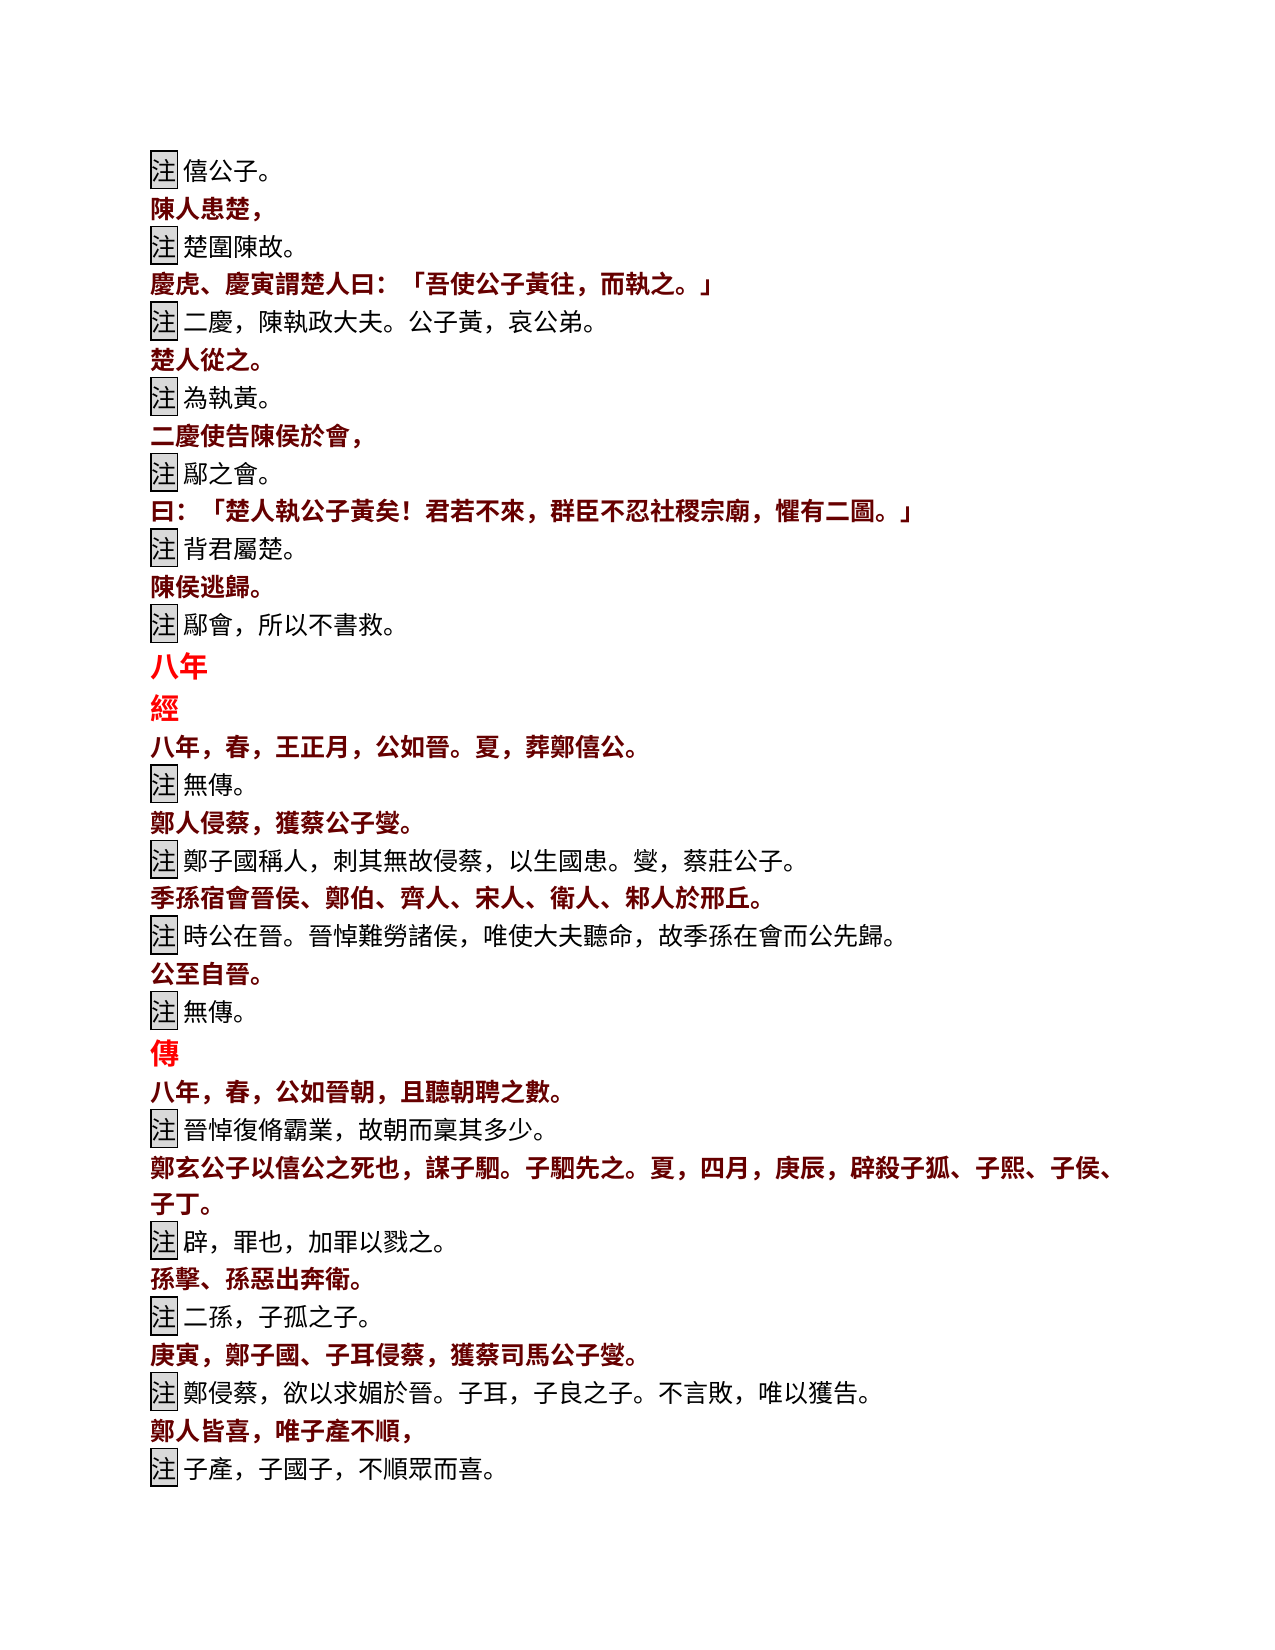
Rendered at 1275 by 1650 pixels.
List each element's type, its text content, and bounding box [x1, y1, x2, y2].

text 注 背君屬楚。 [178, 528, 1125, 567]
text 注 無傳。 [178, 764, 1125, 803]
text 八年 [150, 643, 1125, 685]
text 八年，春，公如晉朝，且聽朝聘之數。 [150, 1072, 1125, 1109]
text 注 晉悼復脩霸業，故朝而稟其多少。 [178, 1109, 1125, 1148]
text 庚寅，鄭子國、子耳侵蔡，獲蔡司馬公子燮。 [150, 1336, 1125, 1372]
text 注 辟，罪也，加罪以戮之。 [178, 1221, 1125, 1260]
text 鄭人皆喜，唯子產不順， [150, 1411, 1125, 1447]
text 慶虎、慶寅謂楚人曰：「吾使公子黃往，而執之。」 [150, 265, 1125, 301]
text 注 鄬之會。 [178, 452, 1125, 492]
text 鄭玄公子以僖公之死也，謀子駟。子駟先之。夏，四月，庚辰，辟殺子狐、子熙、子侯、子丁。 [150, 1148, 1125, 1221]
text 孫擊、孫惡出奔衛。 [150, 1260, 1125, 1296]
text 傳 [150, 1030, 1125, 1072]
text 注 鄬會，所以不書救。 [178, 604, 1125, 643]
text 注 無傳。 [178, 991, 1125, 1030]
text 注 楚圍陳故。 [178, 226, 1125, 265]
text 曰：「楚人執公子黃矣！君若不來，群臣不忍社稷宗廟，懼有二圖。」 [150, 492, 1125, 528]
text 注 時公在晉。晉悼難勞諸侯，唯使大夫聽命，故季孫在會而公先歸。 [178, 915, 1125, 954]
text 陳侯逃歸。 [150, 567, 1125, 604]
text 公至自晉。 [150, 954, 1125, 991]
text 注 僖公子。 [178, 150, 1125, 189]
text 注 鄭子國稱人，刺其無故侵蔡，以生國患。燮，蔡莊公子。 [178, 839, 1125, 879]
text 經 [150, 685, 1125, 728]
text 楚人從之。 [150, 341, 1125, 377]
text 注 二孫，子孤之子。 [178, 1296, 1125, 1336]
text 八年，春，王正月，公如晉。夏，葬鄭僖公。 [150, 728, 1125, 764]
text 季孫宿會晉侯、鄭伯、齊人、宋人、衛人、邾人於邢丘。 [150, 879, 1125, 915]
text 注 子產，子國子，不順眾而喜。 [178, 1447, 1125, 1487]
text 二慶使告陳侯於會， [150, 416, 1125, 452]
text 注 為執黃。 [178, 377, 1125, 416]
text 注 二慶，陳執政大夫。公子黃，哀公弟。 [178, 301, 1125, 341]
text 注 鄭侵蔡，欲以求媚於晉。子耳，子良之子。不言敗，唯以獲告。 [178, 1372, 1125, 1411]
text 鄭人侵蔡，獲蔡公子燮。 [150, 803, 1125, 839]
text 陳人患楚， [150, 189, 1125, 226]
